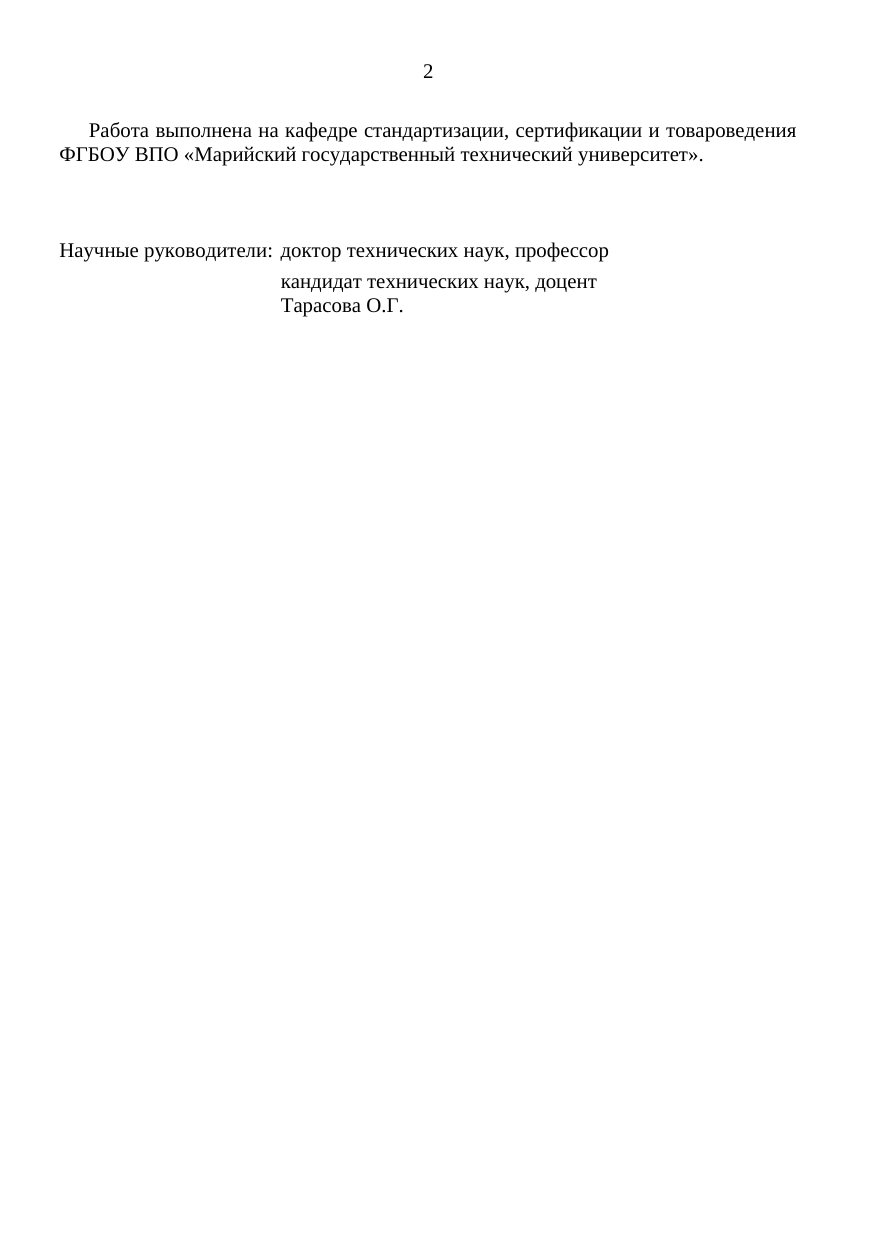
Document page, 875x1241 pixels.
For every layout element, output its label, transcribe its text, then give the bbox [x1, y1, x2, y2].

text кандидат технических наук, доцент [59, 269, 797, 293]
text Тарасова О.Г. [59, 293, 797, 317]
text Работа выполнена на кафедре стандартизации, сертификации и товароведения ФГБОУ ВПО «Марийский государственный технический университет». [59, 118, 797, 166]
text Научные руководители: доктор технических наук, профессор [59, 238, 797, 262]
